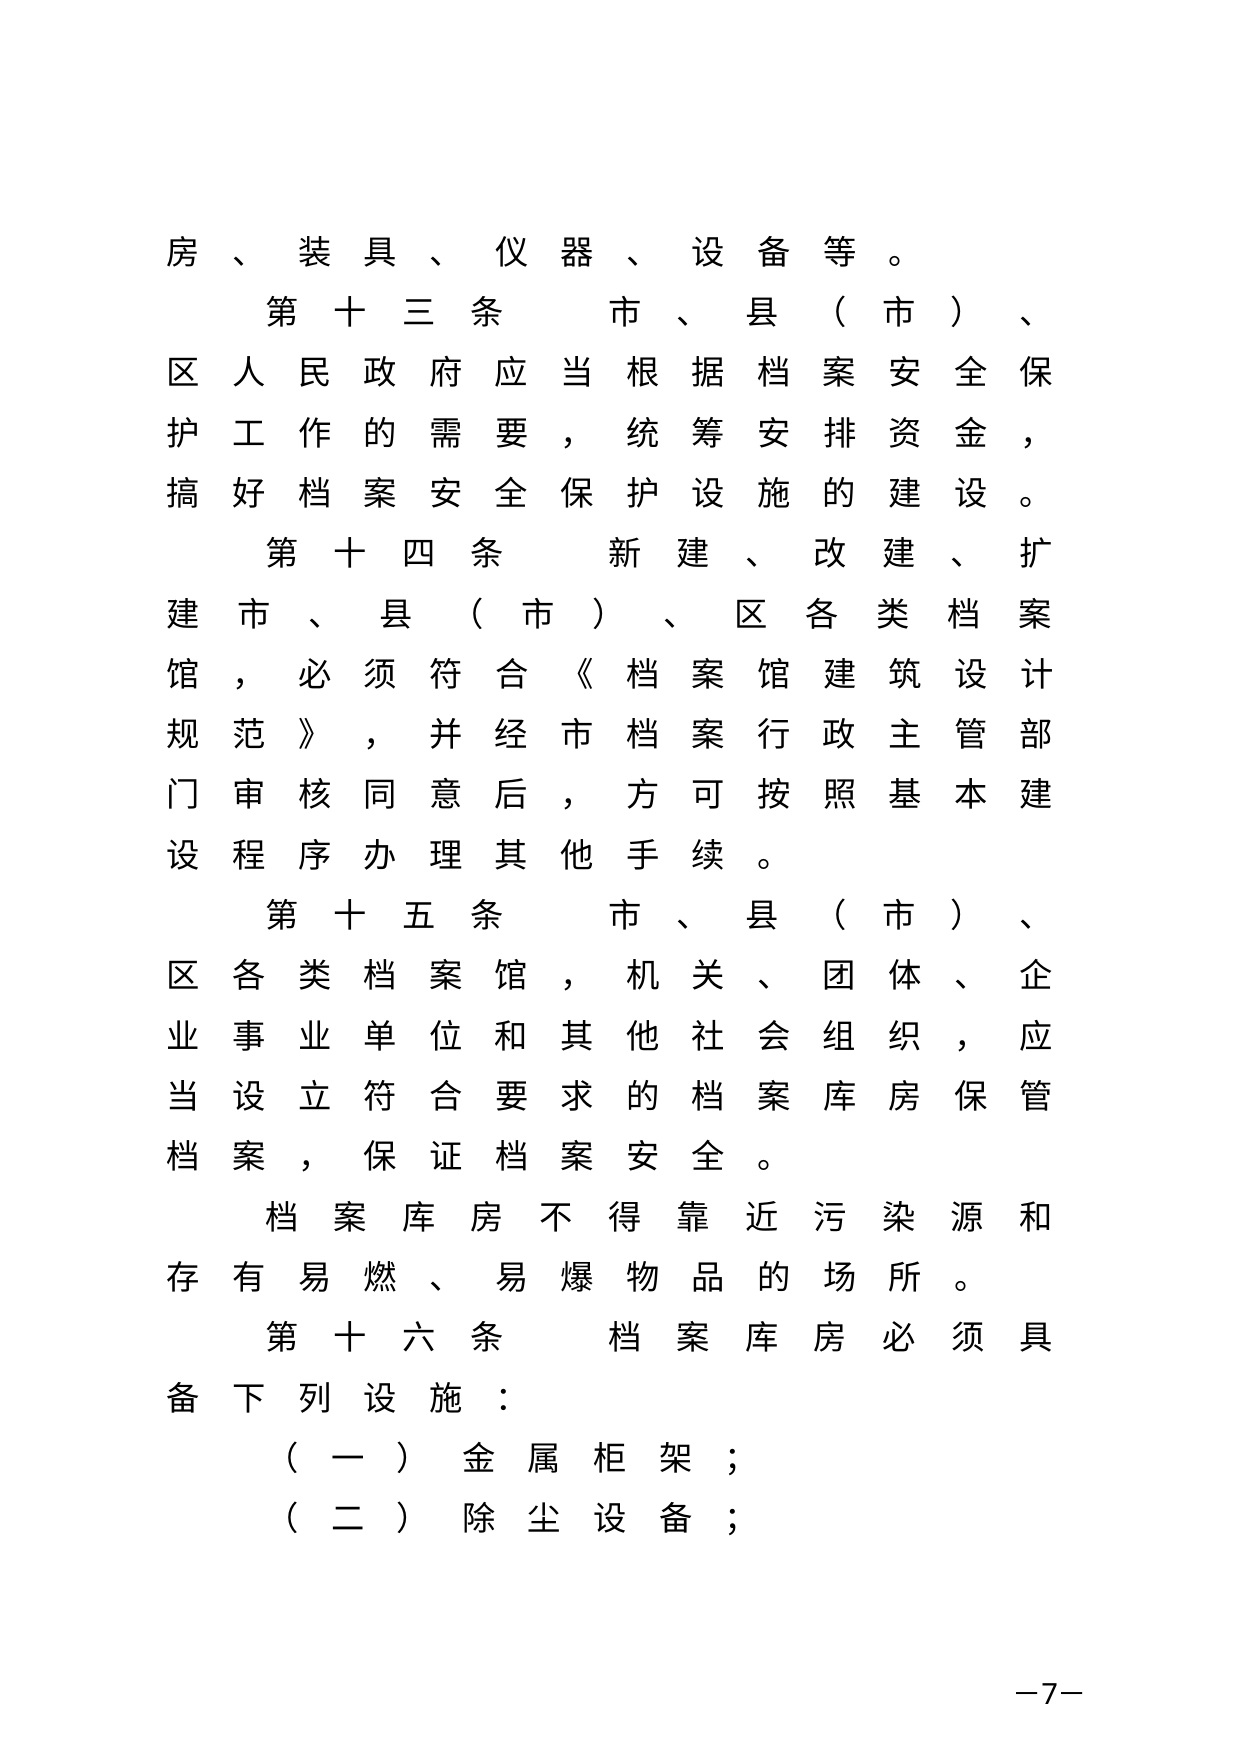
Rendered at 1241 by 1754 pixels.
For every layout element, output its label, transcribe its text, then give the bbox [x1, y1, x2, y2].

text （二）除尘设备； [167, 1486, 1085, 1546]
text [167, 219, 1085, 280]
text 第十三条 市、县（市）、区人民政府应当根据档案安全保护工作的需要，统筹安排资金，搞好档案安全保护设施的建设。 [167, 280, 1085, 521]
text 第十五条 市、县（市）、区各类档案馆，机关、团体、企业事业单位和其他社会组织，应当设立符合要求的档案库房保管档案，保证档案安全。 [167, 883, 1085, 1184]
text 第十六条 档案库房必须具备下列设施： [167, 1305, 1085, 1426]
text 第十四条 新建、改建、扩建市、县（市）、区各类档案馆，必须符合《档案馆建筑设计规范》，并经市档案行政主管部门审核同意后，方可按照基本建设程序办理其他手续。 [167, 521, 1085, 883]
text （一）金属柜架； [167, 1426, 1085, 1486]
text 档案库房不得靠近污染源和存有易燃、易爆物品的场所。 [167, 1184, 1085, 1305]
